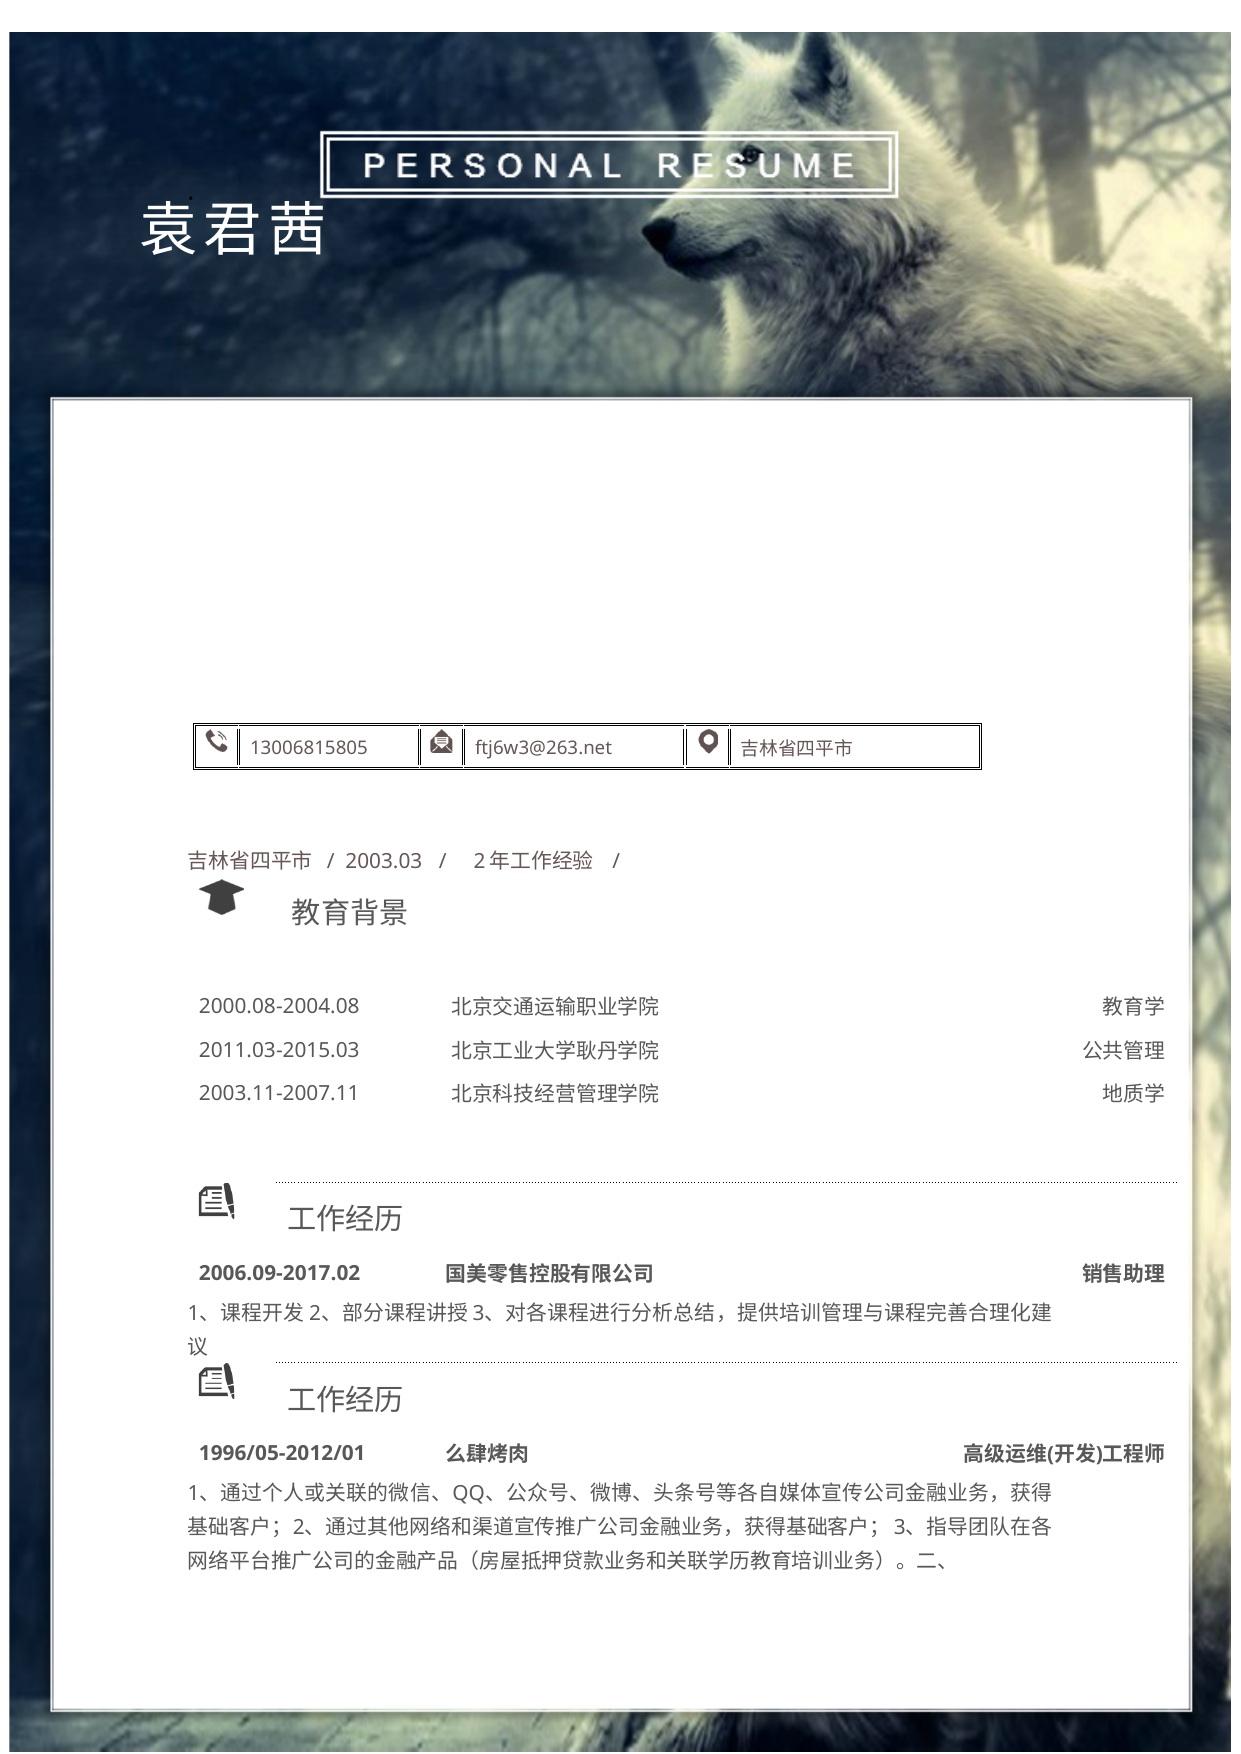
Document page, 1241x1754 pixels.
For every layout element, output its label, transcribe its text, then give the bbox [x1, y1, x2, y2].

table_header [196, 726, 238, 767]
table_header 高级运维(开发)工程师 [847, 1431, 1176, 1474]
table_header 北京工业大学耿丹学院 [434, 1028, 847, 1071]
table_header 教育学 [847, 984, 1176, 1027]
table_header [188, 1362, 276, 1431]
text · [187, 164, 1053, 232]
table_header [685, 726, 729, 767]
table_header 么肆烤肉 [434, 1431, 847, 1474]
table_header 2000.08-2004.08 [188, 984, 434, 1027]
table_header 地质学 [847, 1071, 1176, 1114]
table_header [188, 877, 280, 950]
table_header 北京科技经营管理学院 [434, 1071, 847, 1114]
table_header ftj6w3@263.net [464, 724, 685, 767]
table_header 吉林省四平市 [729, 726, 979, 767]
table_header 北京交通运输职业学院 [434, 984, 847, 1027]
text 1、课程开发2、部分课程讲授3、对各课程进行分析总结，提供培训管理与课程完善合理化建议 [187, 1294, 1053, 1362]
picture [9, 32, 1231, 1752]
table_header 2011.03-2015.03 [188, 1028, 434, 1071]
table_header 2006.09-2017.02 [188, 1251, 434, 1294]
table_header 1996/05-2012/01 [188, 1431, 434, 1474]
text 吉林省四平市 / 2003.03 / 2年工作经验 / [187, 843, 1053, 877]
table_header 13006815805 [239, 726, 419, 767]
table_header 公共管理 [847, 1028, 1176, 1071]
text 1、通过个人或关联的微信、QQ、公众号、微博、头条号等各自媒体宣传公司金融业务，获得基础客户；2、通过其他网络和渠道宣传推广公司金融业务，获得基础客户；3、指导团队在各网络平台推广公司的金融产品（房屋抵押贷款业务和关联学历教育培训业务）。二、 [187, 1474, 1053, 1576]
table_header [188, 1182, 276, 1251]
table_header 工作经历 [276, 1362, 1176, 1431]
table_header 国美零售控股有限公司 [434, 1251, 847, 1294]
table_header 2003.11-2007.11 [188, 1071, 434, 1114]
table_header 销售助理 [847, 1251, 1176, 1294]
table_header 工作经历 [276, 1182, 1176, 1251]
table_header 教育背景 [280, 877, 1177, 950]
table_header [419, 726, 463, 767]
